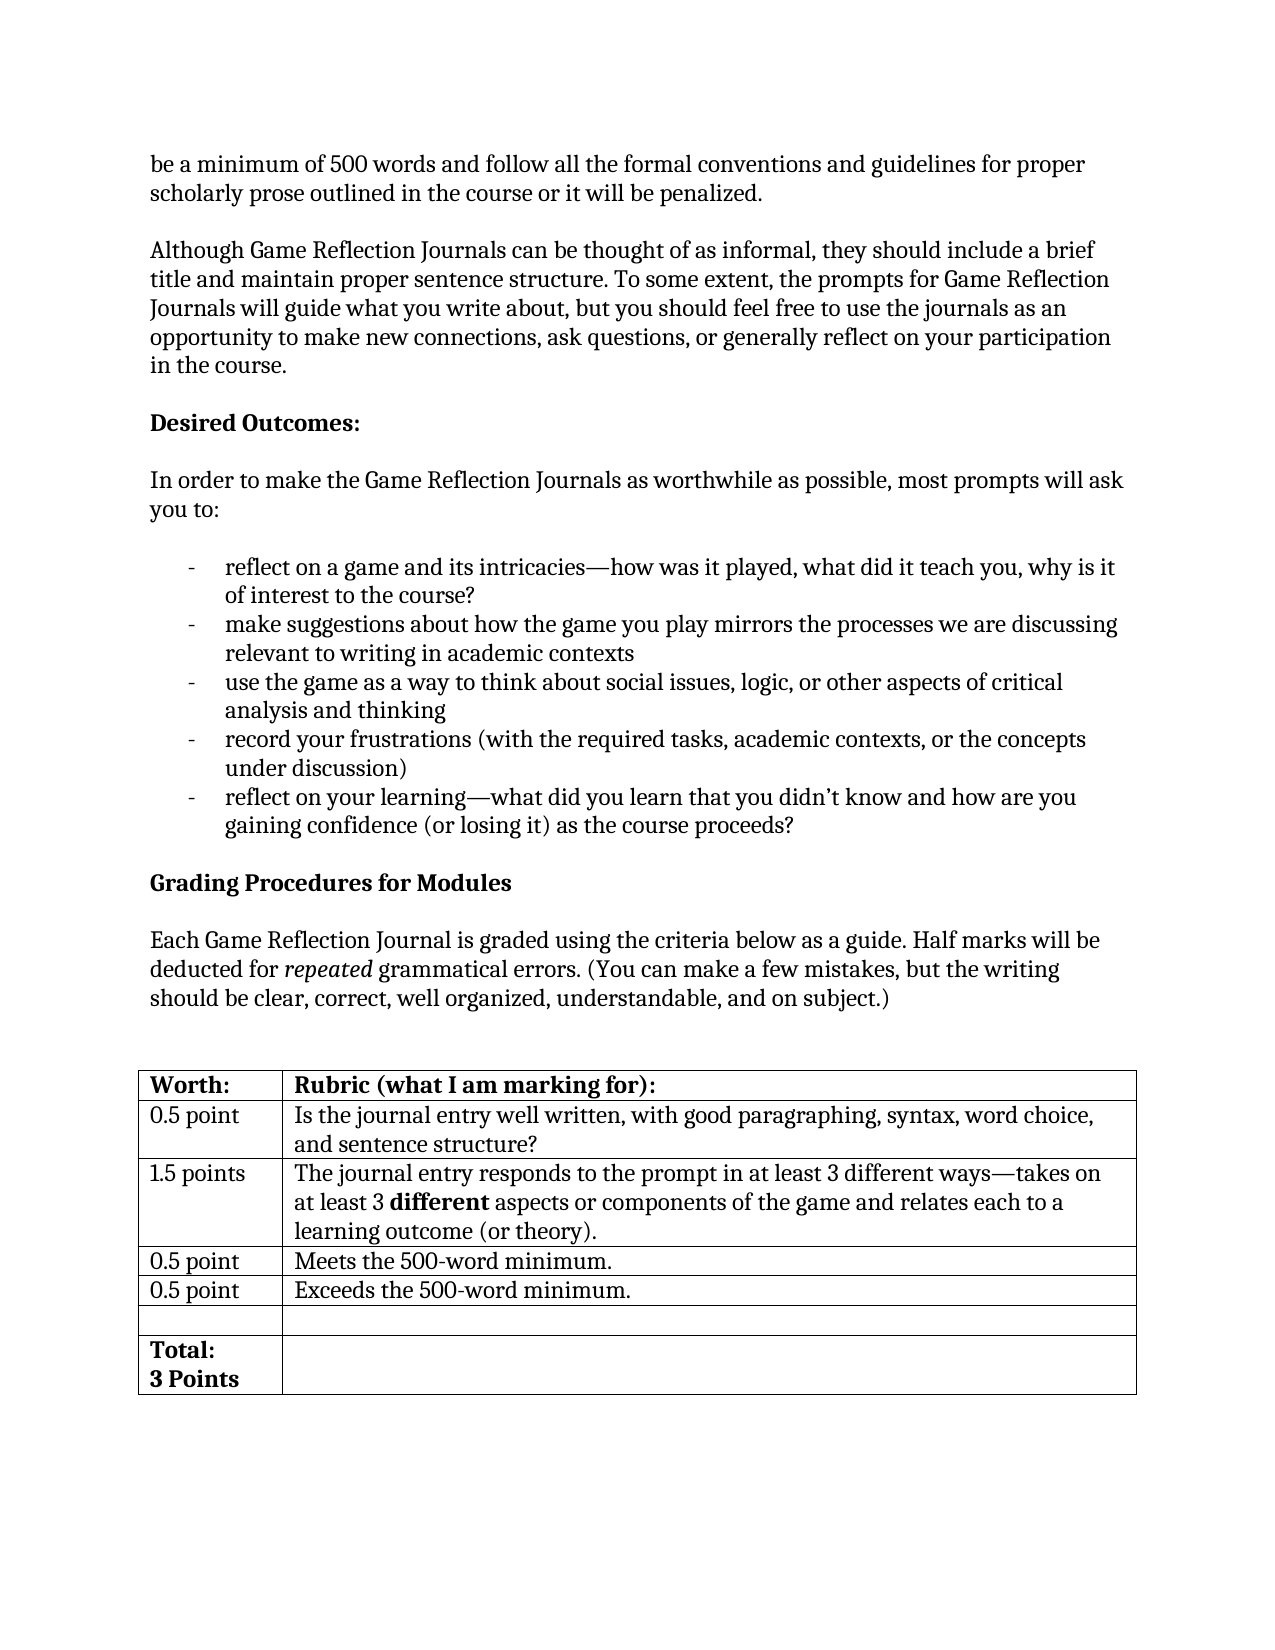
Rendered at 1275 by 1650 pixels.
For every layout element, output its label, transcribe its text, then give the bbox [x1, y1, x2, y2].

table_cell 0.5 point [139, 1101, 282, 1158]
list reflect on a game and its intricacies—how was it played, what did it teach you, why is it of interest to the course? [187, 552, 1125, 610]
text Although Game Reflection Journals can be thought of as informal, they should include a brief title and maintain proper sentence structure. To some extent, the prompts for Game Reflection Journals will guide what you write about, but you should feel free to use the journals as an opportunity to make new connections, ask questions, or generally reflect on your participation in the course. [150, 236, 1125, 380]
table_header Rubric (what I am marking for): [283, 1071, 1136, 1100]
table_header Worth: [139, 1071, 282, 1100]
table_cell [283, 1336, 1136, 1393]
table_cell 0.5 point [139, 1247, 282, 1275]
text Each Game Reflection Journal is graded using the criteria below as a guide. Half marks will be deducted for repeated grammatical errors. (You can make a few mistakes, but the writing should be clear, correct, well organized, understandable, and on subject.) [150, 926, 1125, 1012]
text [150, 150, 1125, 207]
text Grading Procedures for Modules [150, 869, 1125, 897]
table_cell The journal entry responds to the prompt in at least 3 different ways—takes on at least 3 different aspects or components of the game and relates each to a learning outcome (or theory). [283, 1159, 1136, 1246]
text In order to make the Game Reflection Journals as worthwhile as possible, most prompts will ask you to: [150, 466, 1125, 524]
table_cell 1.5 points [139, 1159, 282, 1246]
list reflect on your learning—what did you learn that you didn’t know and how are you gaining confidence (or losing it) as the course proceeds? [187, 782, 1125, 840]
table_cell Meets the 500-word minimum. [283, 1247, 1136, 1275]
list make suggestions about how the game you play mirrors the processes we are discussing relevant to writing in academic contexts [187, 610, 1125, 667]
table_cell Exceeds the 500-word minimum. [283, 1276, 1136, 1305]
table_cell 0.5 point [139, 1276, 282, 1305]
table_cell Is the journal entry well written, with good paragraphing, syntax, word choice, and sentence structure? [283, 1101, 1136, 1158]
list record your frustrations (with the required tasks, academic contexts, or the concepts under discussion) [187, 725, 1125, 782]
text Desired Outcomes: [150, 409, 1125, 437]
table_cell [139, 1306, 282, 1335]
table_cell [283, 1306, 1136, 1335]
table_cell Total: 3 Points [139, 1336, 282, 1393]
list use the game as a way to think about social issues, logic, or other aspects of critical analysis and thinking [187, 667, 1125, 725]
